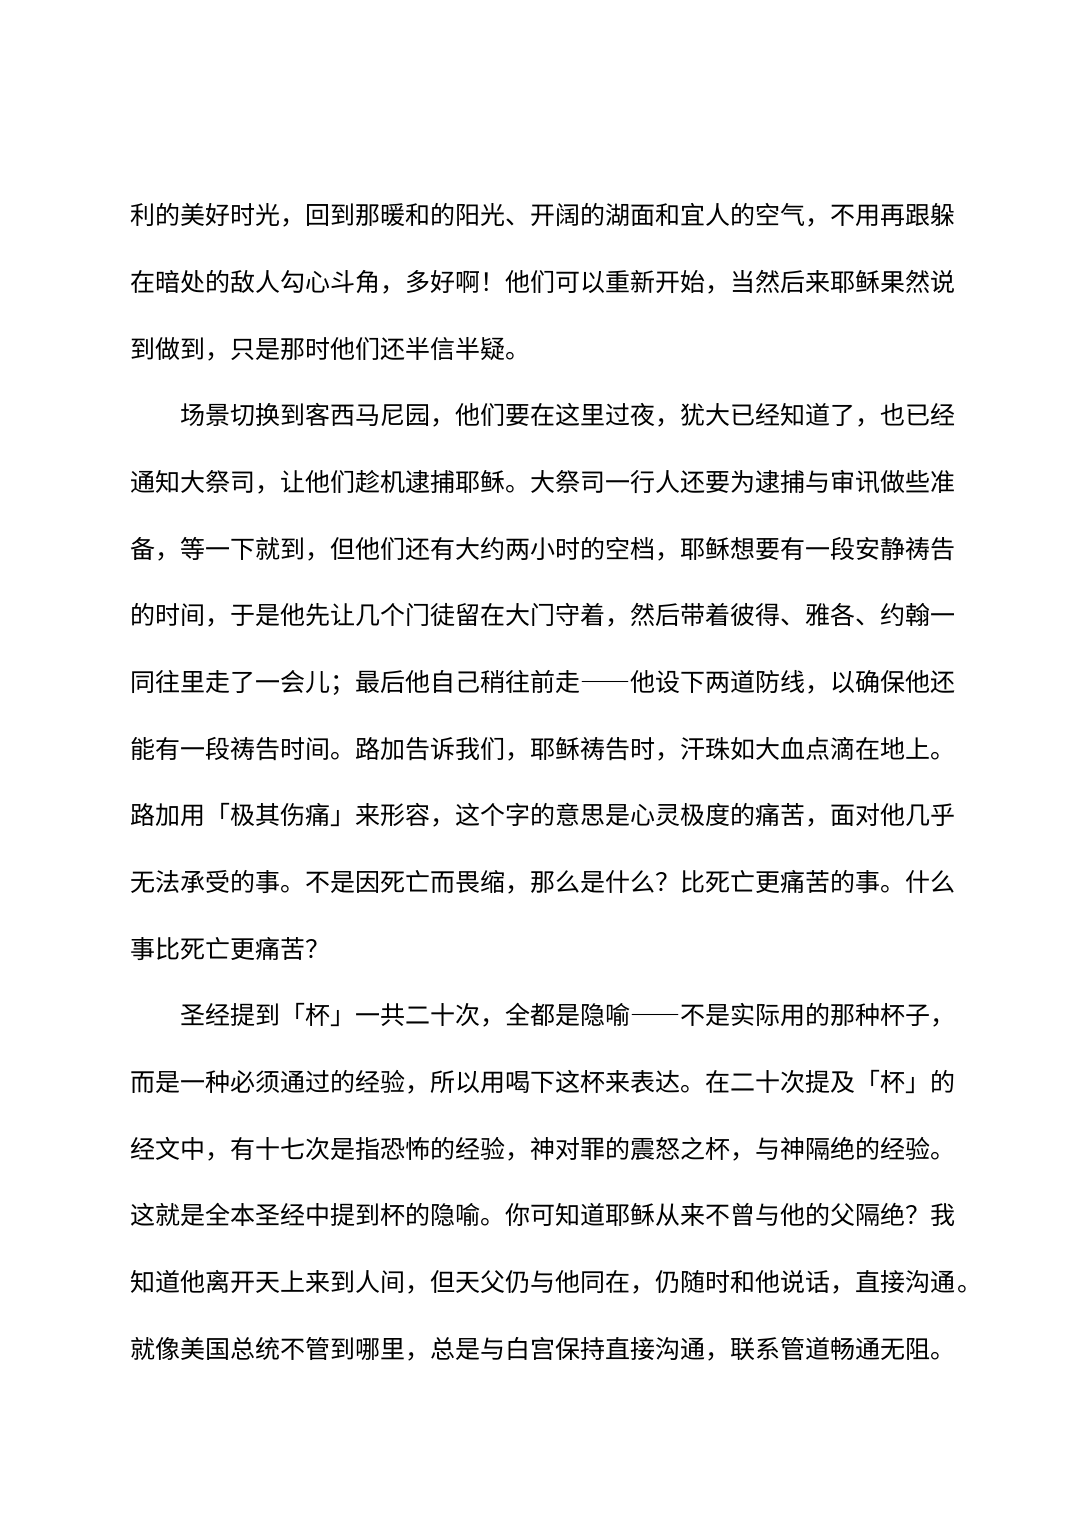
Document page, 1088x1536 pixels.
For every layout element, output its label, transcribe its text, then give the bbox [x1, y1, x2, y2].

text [130, 981, 958, 1381]
text 场景切换到客西马尼园，他们要在这里过夜，犹大已经知道了，也已经通知大祭司，让他们趁机逮捕耶稣。大祭司一行人还要为逮捕与审讯做些准备，等一下就到，但他们还有大约两小时的空档，耶稣想要有一段安静祷告的时间，于是他先让几个门徒留在大门守着，然后带着彼得、雅各、约翰一同往里走了一会儿；最后他自己稍往前走——他设下两道防线，以确保他还能有一段祷告时间。路加告诉我们，耶稣祷告时，汗珠如大血点滴在地上。路加用「极其伤痛」来形容，这个字的意思是心灵极度的痛苦，面对他几乎无法承受的事。不是因死亡而畏缩，那么是什么？比死亡更痛苦的事。什么事比死亡更痛苦？ [130, 381, 958, 981]
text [130, 181, 958, 381]
